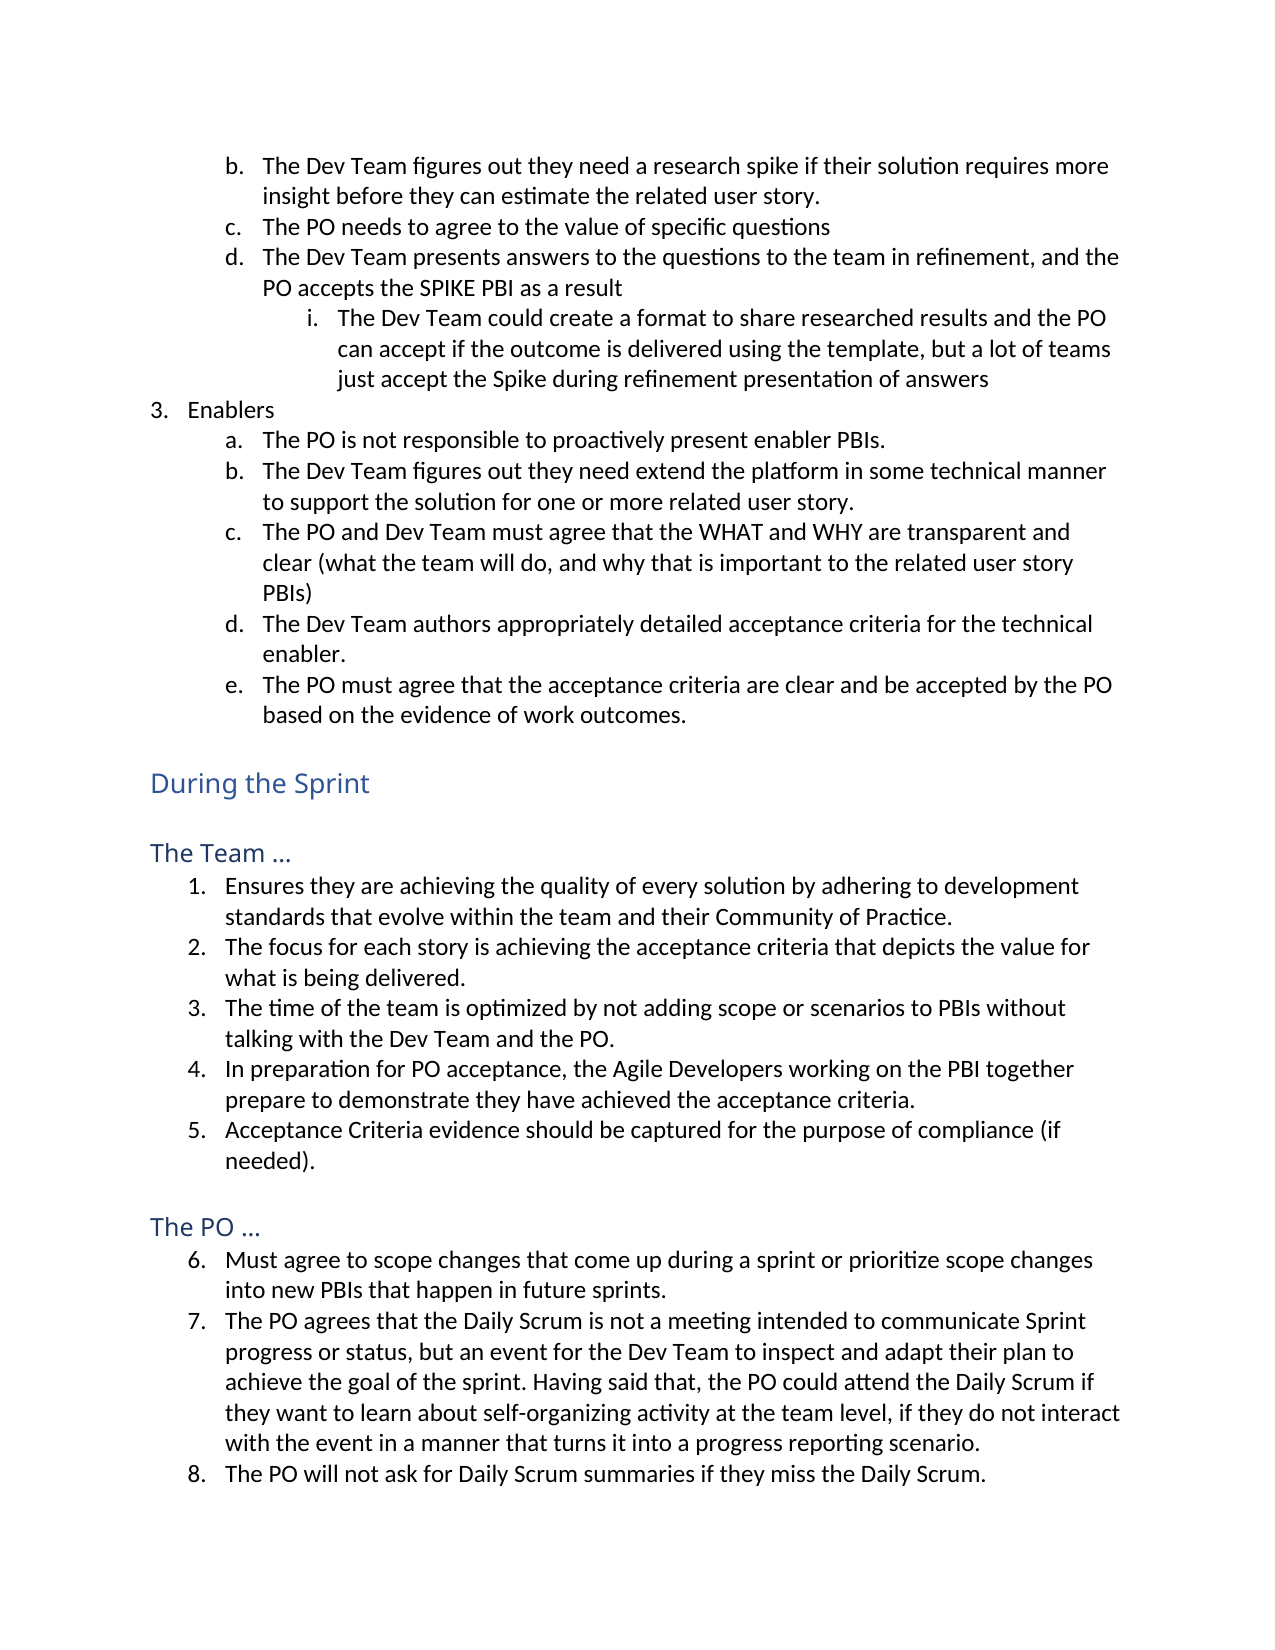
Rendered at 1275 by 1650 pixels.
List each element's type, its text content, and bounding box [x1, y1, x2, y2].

list The PO is not responsible to proactively present enabler PBIs. [225, 425, 1125, 455]
subtitle The Team … [150, 836, 1125, 870]
list Enablers [150, 394, 1125, 425]
list The time of the team is optimized by not adding scope or scenarios to PBIs without talking with the Dev Team and the PO. [187, 992, 1125, 1053]
subtitle The PO … [150, 1210, 1125, 1244]
list Ensures they are achieving the quality of every solution by adhering to development standards that evolve within the team and their Community of Practice. [187, 870, 1125, 931]
list Must agree to scope changes that come up during a sprint or prioritize scope changes into new PBIs that happen in future sprints. [187, 1244, 1125, 1305]
list The Dev Team figures out they need a research spike if their solution requires more insight before they can estimate the related user story. [225, 150, 1125, 211]
list Acceptance Criteria evidence should be captured for the purpose of compliance (if needed). [187, 1114, 1125, 1175]
list The PO needs to agree to the value of specific questions [225, 211, 1125, 242]
list The Dev Team presents answers to the questions to the team in refinement, and the PO accepts the SPIKE PBI as a result [225, 242, 1125, 303]
list The Dev Team could create a format to share researched results and the PO can accept if the outcome is delivered using the template, but a lot of teams just accept the Spike during refinement presentation of answers [319, 303, 1125, 394]
list The PO must agree that the acceptance criteria are clear and be accepted by the PO based on the evidence of work outcomes. [225, 669, 1125, 730]
list The PO and Dev Team must agree that the WHAT and WHY are transparent and clear (what the team will do, and why that is important to the related user story PBIs) [225, 516, 1125, 608]
list The Dev Team figures out they need extend the platform in some technical manner to support the solution for one or more related user story. [225, 455, 1125, 516]
list In preparation for PO acceptance, the Agile Developers working on the PBI together prepare to demonstrate they have achieved the acceptance criteria. [187, 1053, 1125, 1114]
subtitle During the Sprint [150, 764, 1125, 801]
list The PO agrees that the Daily Scrum is not a meeting intended to communicate Sprint progress or status, but an event for the Dev Team to inspect and adapt their plan to achieve the goal of the sprint. Having said that, the PO could attend the Daily Scrum if they want to learn about self-organizing activity at the team level, if they do not interact with the event in a manner that turns it into a progress reporting scenario. [187, 1305, 1125, 1458]
list The PO will not ask for Daily Scrum summaries if they miss the Daily Scrum. [187, 1458, 1125, 1488]
list The focus for each story is achieving the acceptance criteria that depicts the value for what is being delivered. [187, 931, 1125, 992]
list The Dev Team authors appropriately detailed acceptance criteria for the technical enabler. [225, 608, 1125, 669]
